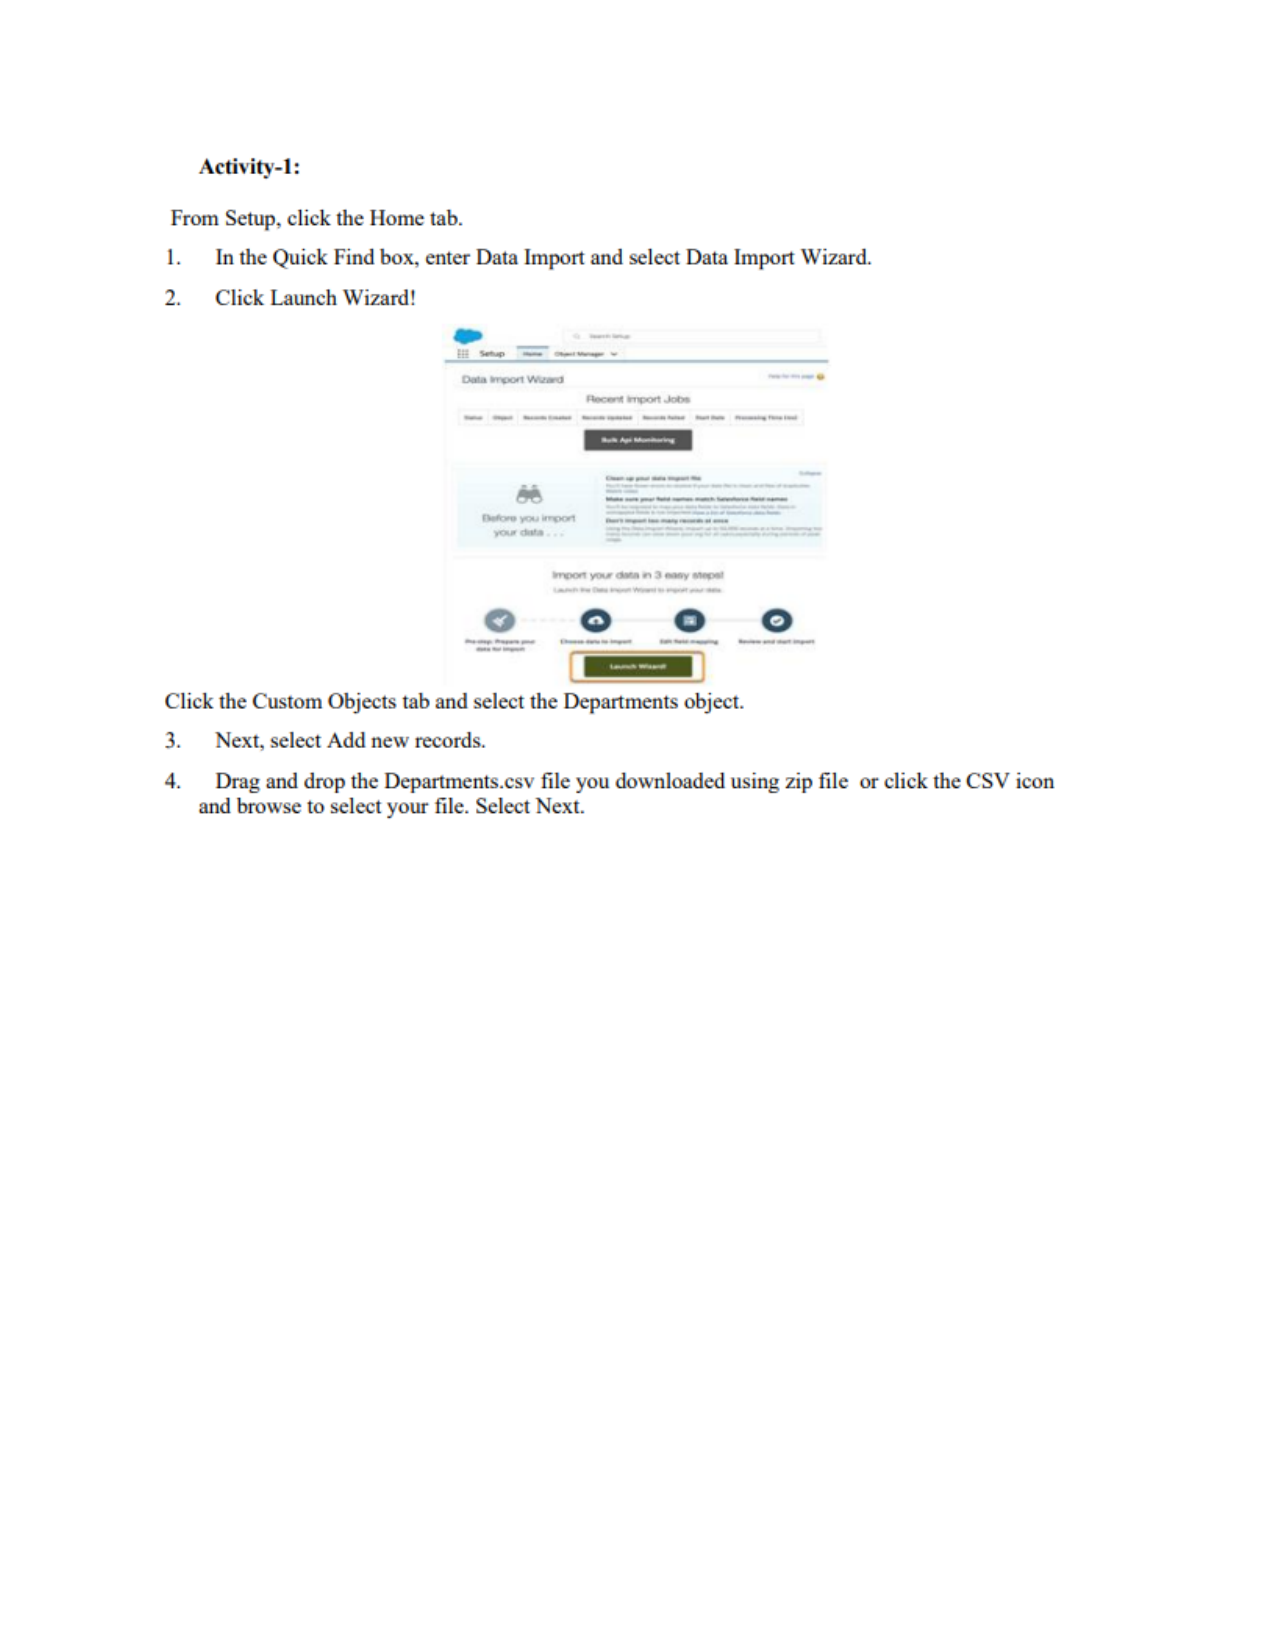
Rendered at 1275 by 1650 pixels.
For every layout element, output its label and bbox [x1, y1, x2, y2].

picture [150, 150, 1108, 848]
